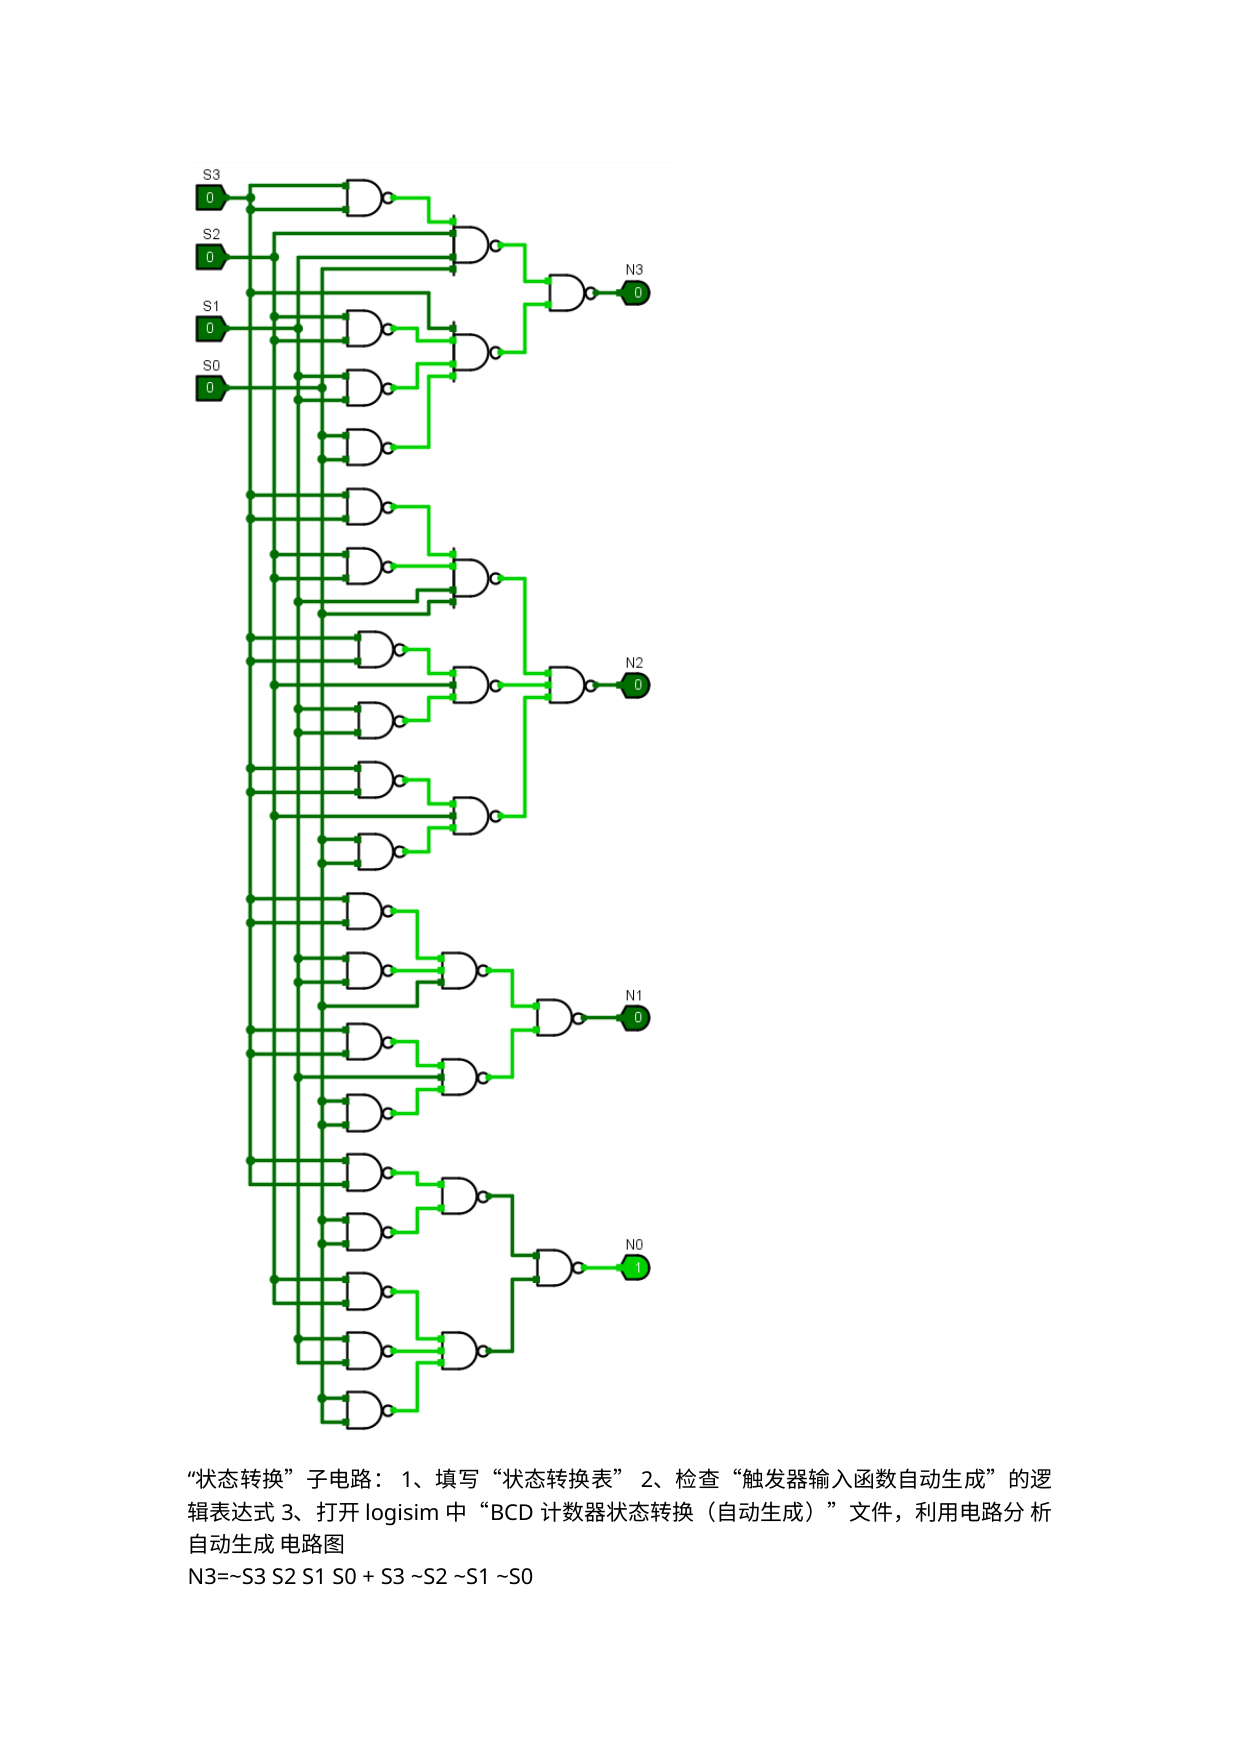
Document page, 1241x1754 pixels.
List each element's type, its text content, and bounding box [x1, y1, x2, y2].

text N3=~S3 S2 S1 S0 + S3 ~S2 ~S1 ~S0 [187, 1559, 1053, 1592]
text “状态转换”子电路： 1、填写“状态转换表” 2、检查“触发器输入函数自动生成”的逻辑表达式 3、打开 logisim 中“BCD 计数器状态转换（自动生成）”文件，利用电路分 析自动生成 电路图 [187, 1462, 1053, 1559]
picture [187, 162, 679, 1453]
